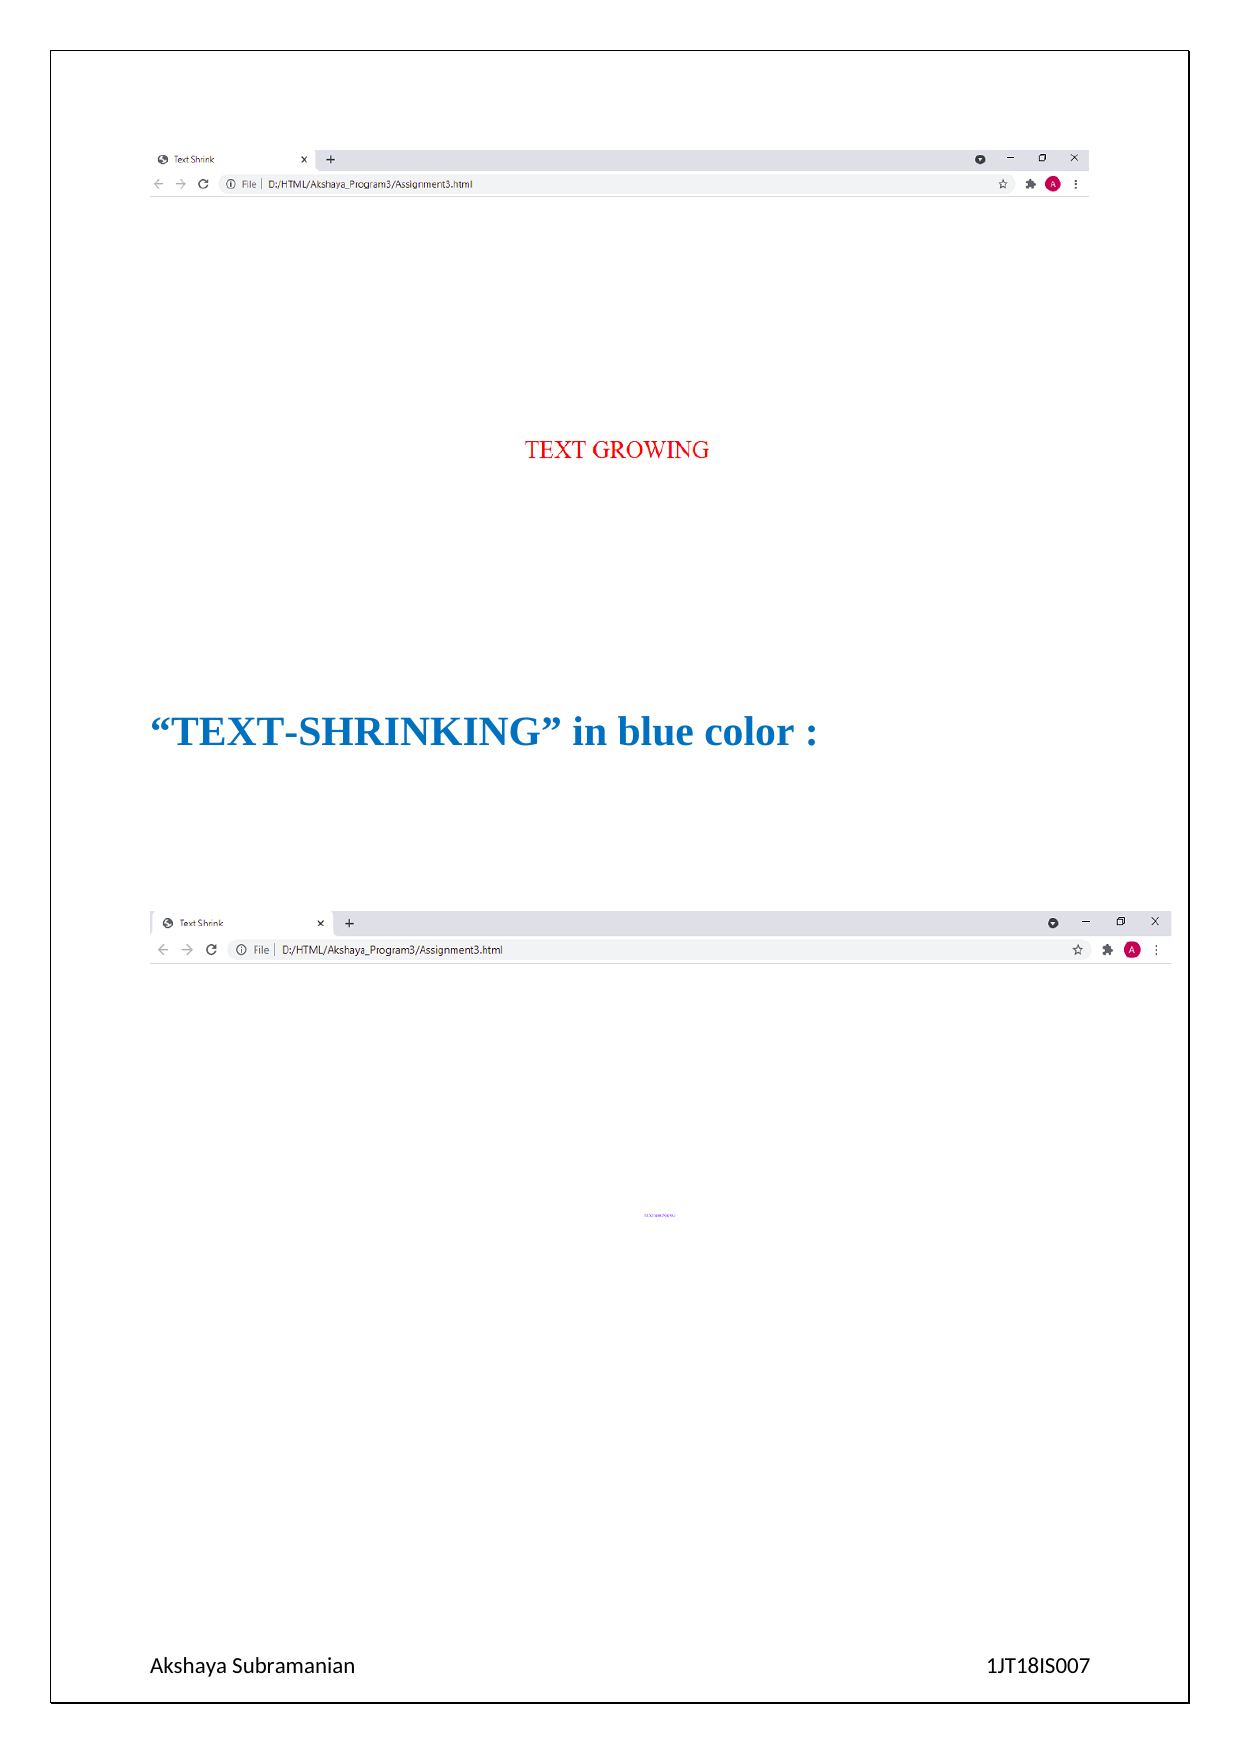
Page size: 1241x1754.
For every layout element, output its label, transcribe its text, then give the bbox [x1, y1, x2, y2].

picture [150, 150, 1089, 619]
picture [150, 911, 1172, 1389]
text “TEXT-SHRINKING” in blue color : [150, 706, 1089, 754]
